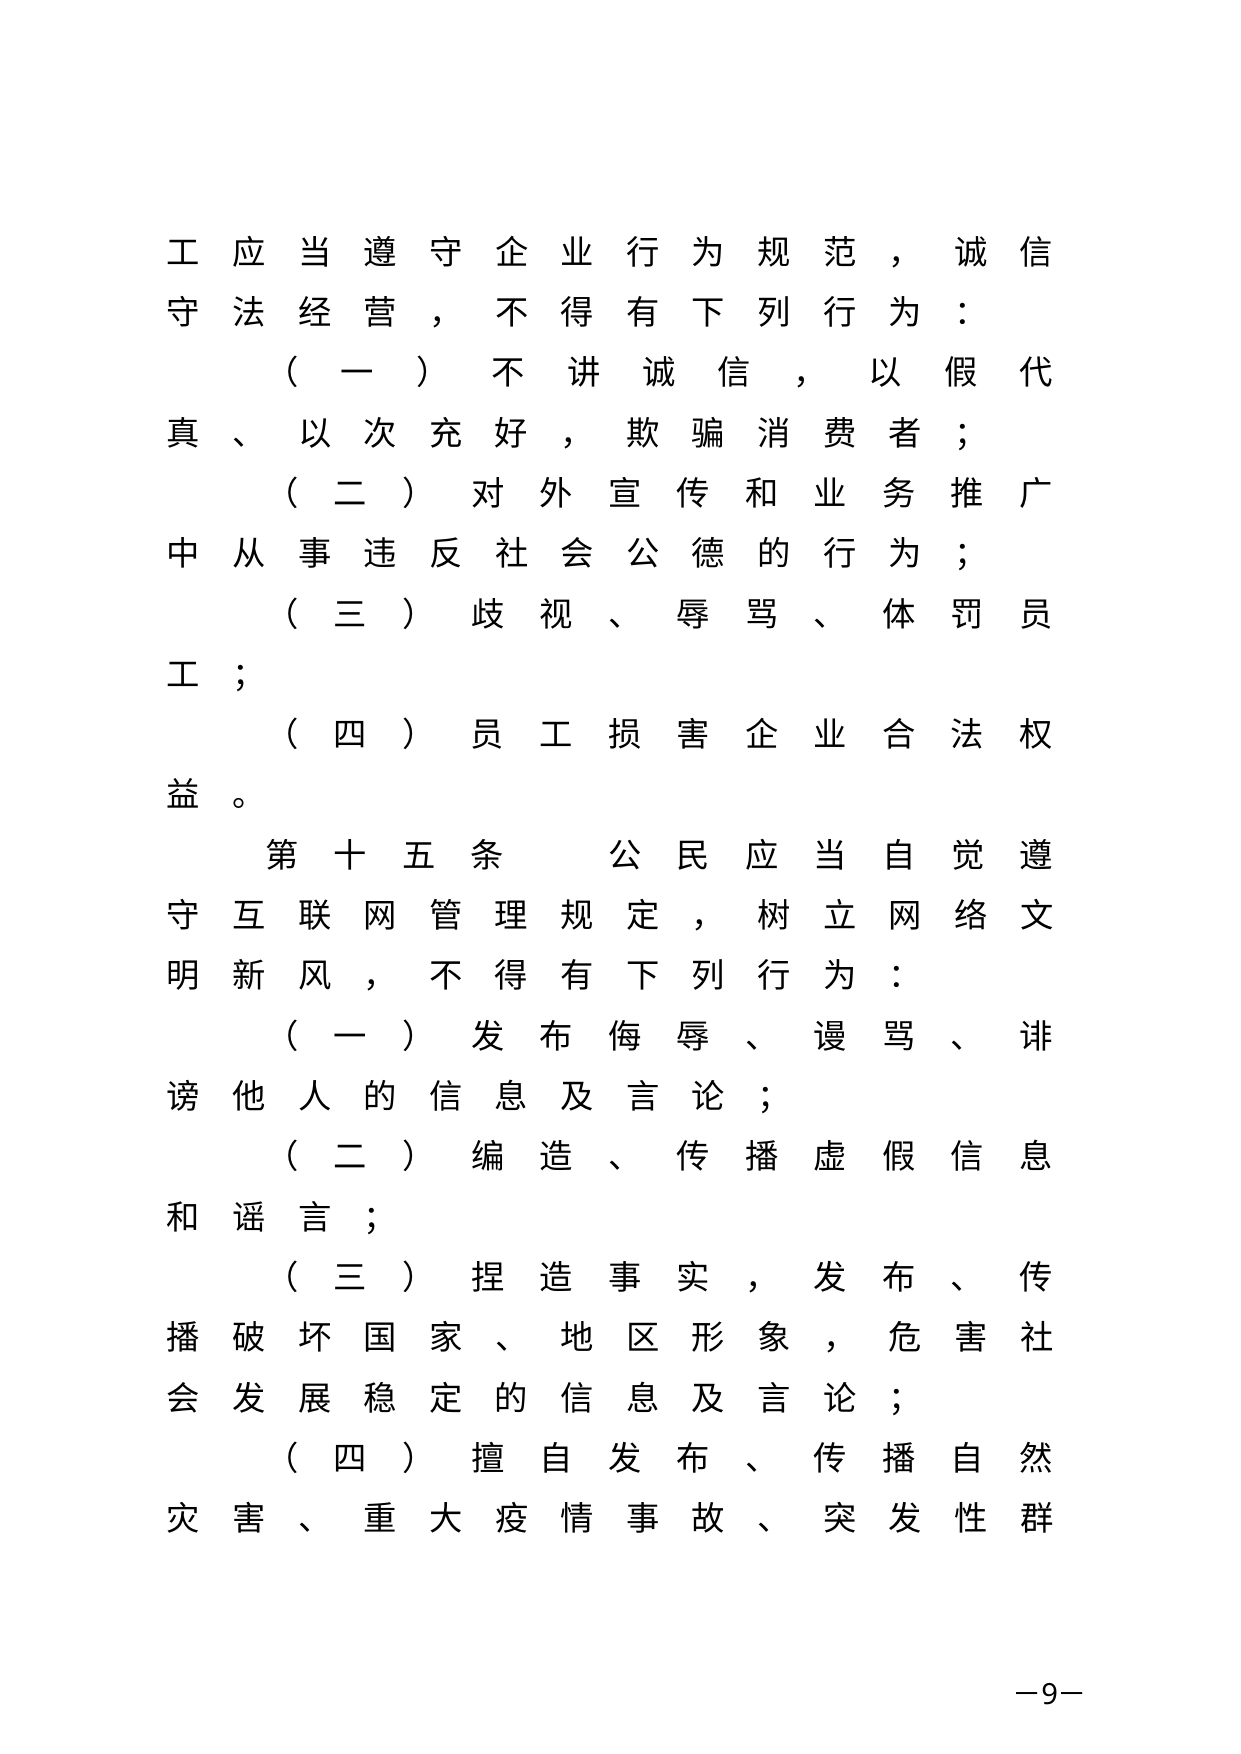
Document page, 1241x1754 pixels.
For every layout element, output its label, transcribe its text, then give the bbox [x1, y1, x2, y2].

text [167, 219, 1085, 340]
text （一）不讲诚信，以假代真、以次充好，欺骗消费者； [167, 340, 1085, 461]
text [167, 1426, 1085, 1546]
text 第十五条 公民应当自觉遵守互联网管理规定，树立网络文明新风，不得有下列行为： [167, 822, 1085, 1003]
text （三）捏造事实，发布、传播破坏国家、地区形象，危害社会发展稳定的信息及言论； [167, 1245, 1085, 1426]
text （四）员工损害企业合法权益。 [167, 702, 1085, 822]
text （二）对外宣传和业务推广中从事违反社会公德的行为； [167, 461, 1085, 581]
text （三）歧视、辱骂、体罚员工； [167, 581, 1085, 702]
text （二）编造、传播虚假信息和谣言； [167, 1124, 1085, 1245]
text （一）发布侮辱、谩骂、诽谤他人的信息及言论； [167, 1003, 1085, 1124]
